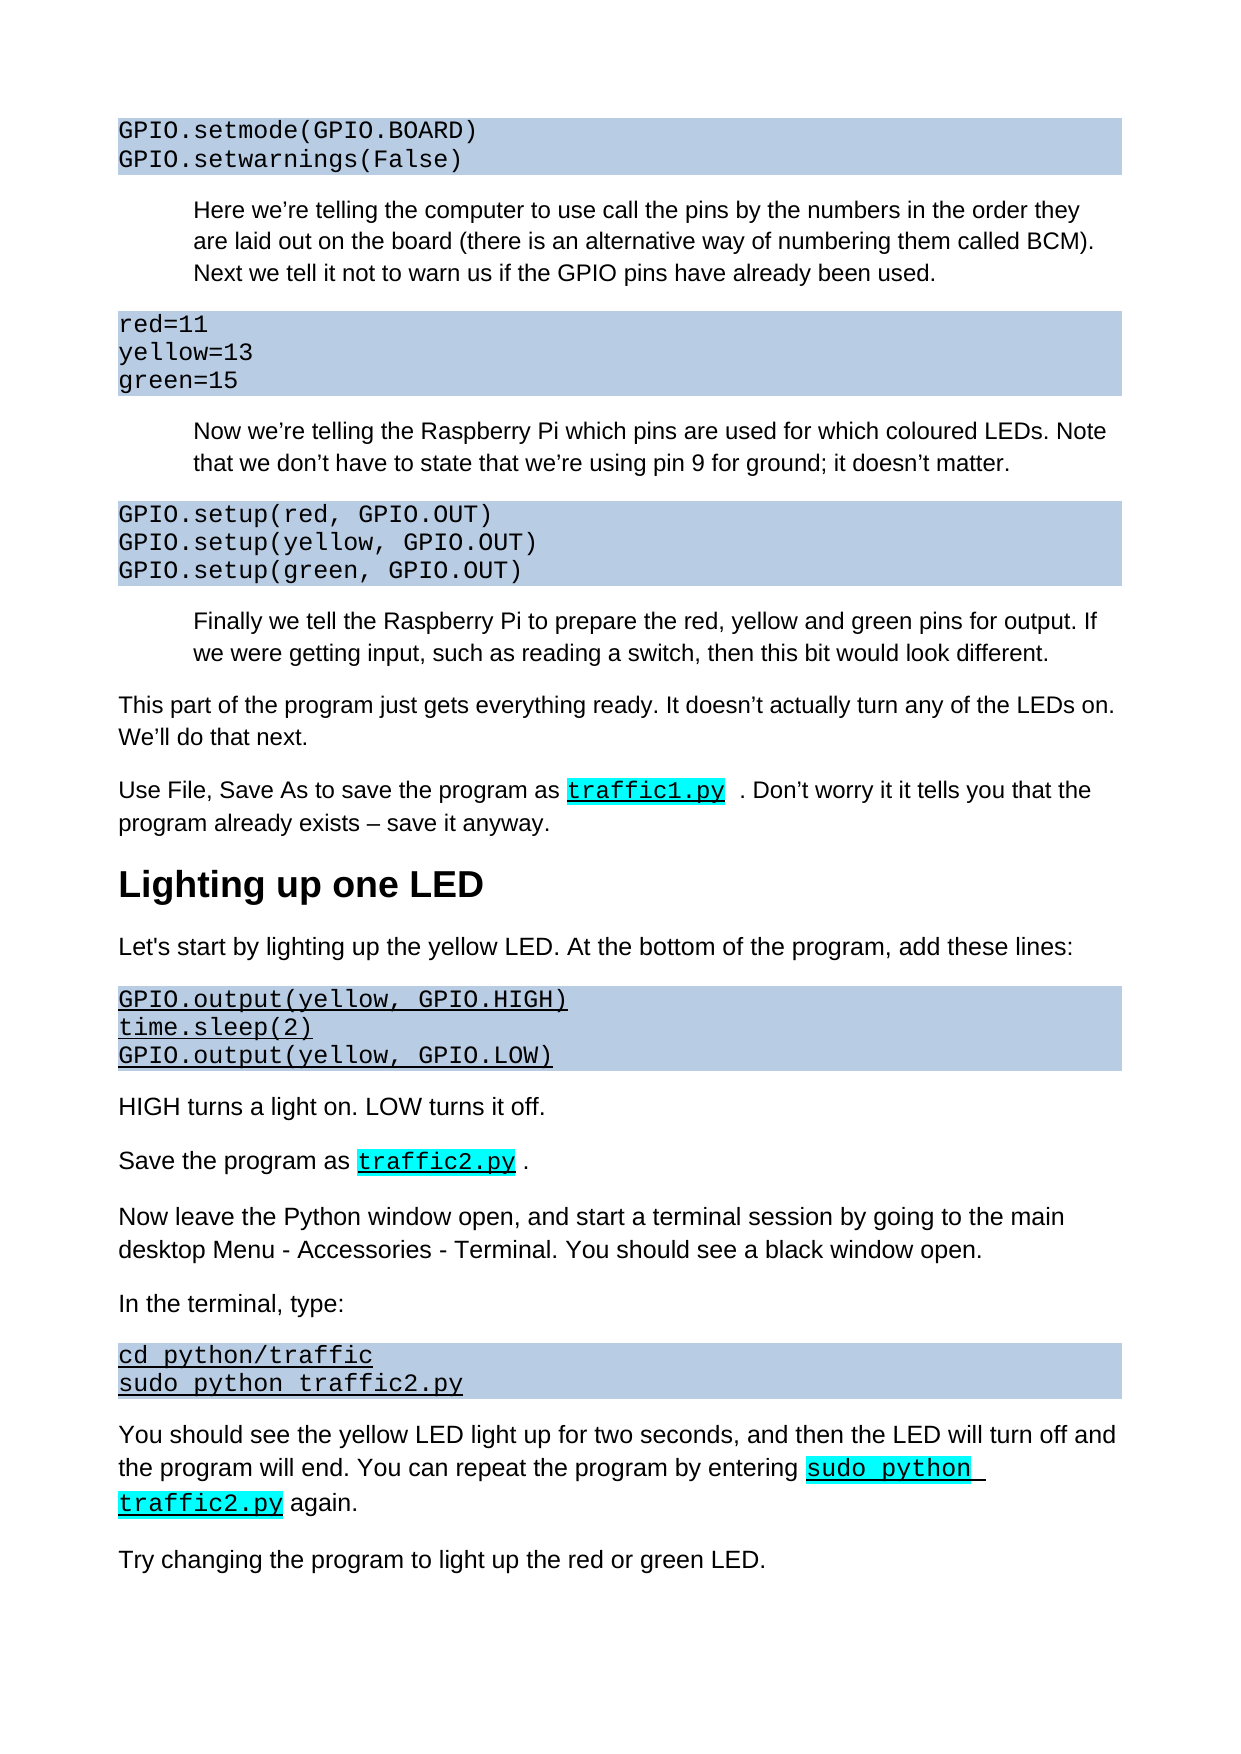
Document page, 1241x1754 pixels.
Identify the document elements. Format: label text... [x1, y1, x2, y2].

text red=11 [118, 311, 1122, 340]
text GPIO.output(yellow, GPIO.LOW) [118, 1043, 1122, 1071]
text cd python/traffic [118, 1343, 1122, 1371]
text yellow=13 [118, 340, 1122, 368]
text This part of the program just gets everything ready. It doesn’t actually turn any of the LEDs on. We’ll do that next. [118, 691, 1122, 751]
text green=15 [118, 368, 1122, 396]
text HIGH turns a light on. LOW turns it off. [118, 1092, 1122, 1121]
text GPIO.setup(yellow, GPIO.OUT) [118, 530, 1122, 558]
text sudo python traffic2.py [118, 1371, 1122, 1399]
text GPIO.setup(red, GPIO.OUT) [118, 501, 1122, 530]
text Now leave the Python window open, and start a terminal session by going to the main desktop Menu - Accessories - Terminal. You should see a black window open. [118, 1202, 1122, 1264]
text GPIO.output(yellow, GPIO.HIGH) [118, 986, 1122, 1014]
text Now we’re telling the Raspberry Pi which pins are used for which coloured LEDs. Note that we don’t have to state that we’re using pin 9 for ground; it doesn’t matter. [193, 417, 1122, 477]
text Finally we tell the Raspberry Pi to prepare the red, yellow and green pins for output. If we were getting input, such as reading a switch, then this bit would look different. [193, 607, 1122, 667]
text You should see the yellow LED light up for two seconds, and then the LED will turn off and the program will end. You can repeat the program by entering sudo python traffic2.py again. [118, 1420, 1122, 1519]
text In the terminal, type: [118, 1289, 1122, 1317]
subtitle Lighting up one LED [118, 862, 1122, 905]
text GPIO.setwarnings(False) [118, 146, 1122, 175]
text Save the program as traffic2.py . [118, 1146, 1122, 1176]
text Use File, Save As to save the program as traffic1.py . Don’t worry it it tells you that the program already exists – save it anyway. [118, 776, 1122, 837]
text GPIO.setmode(GPIO.BOARD) [118, 118, 1122, 146]
text Let's start by lighting up the yellow LED. At the bottom of the program, add these lines: [118, 932, 1122, 961]
text time.sleep(2) [118, 1014, 1122, 1043]
text Here we’re telling the computer to use call the pins by the numbers in the order they are laid out on the board (there is an alternative way of numbering them called BCM). Next we tell it not to warn us if the GPIO pins have already been used. [193, 196, 1122, 287]
text GPIO.setup(green, GPIO.OUT) [118, 558, 1122, 586]
text Try changing the program to light up the red or green LED. [118, 1545, 1122, 1573]
